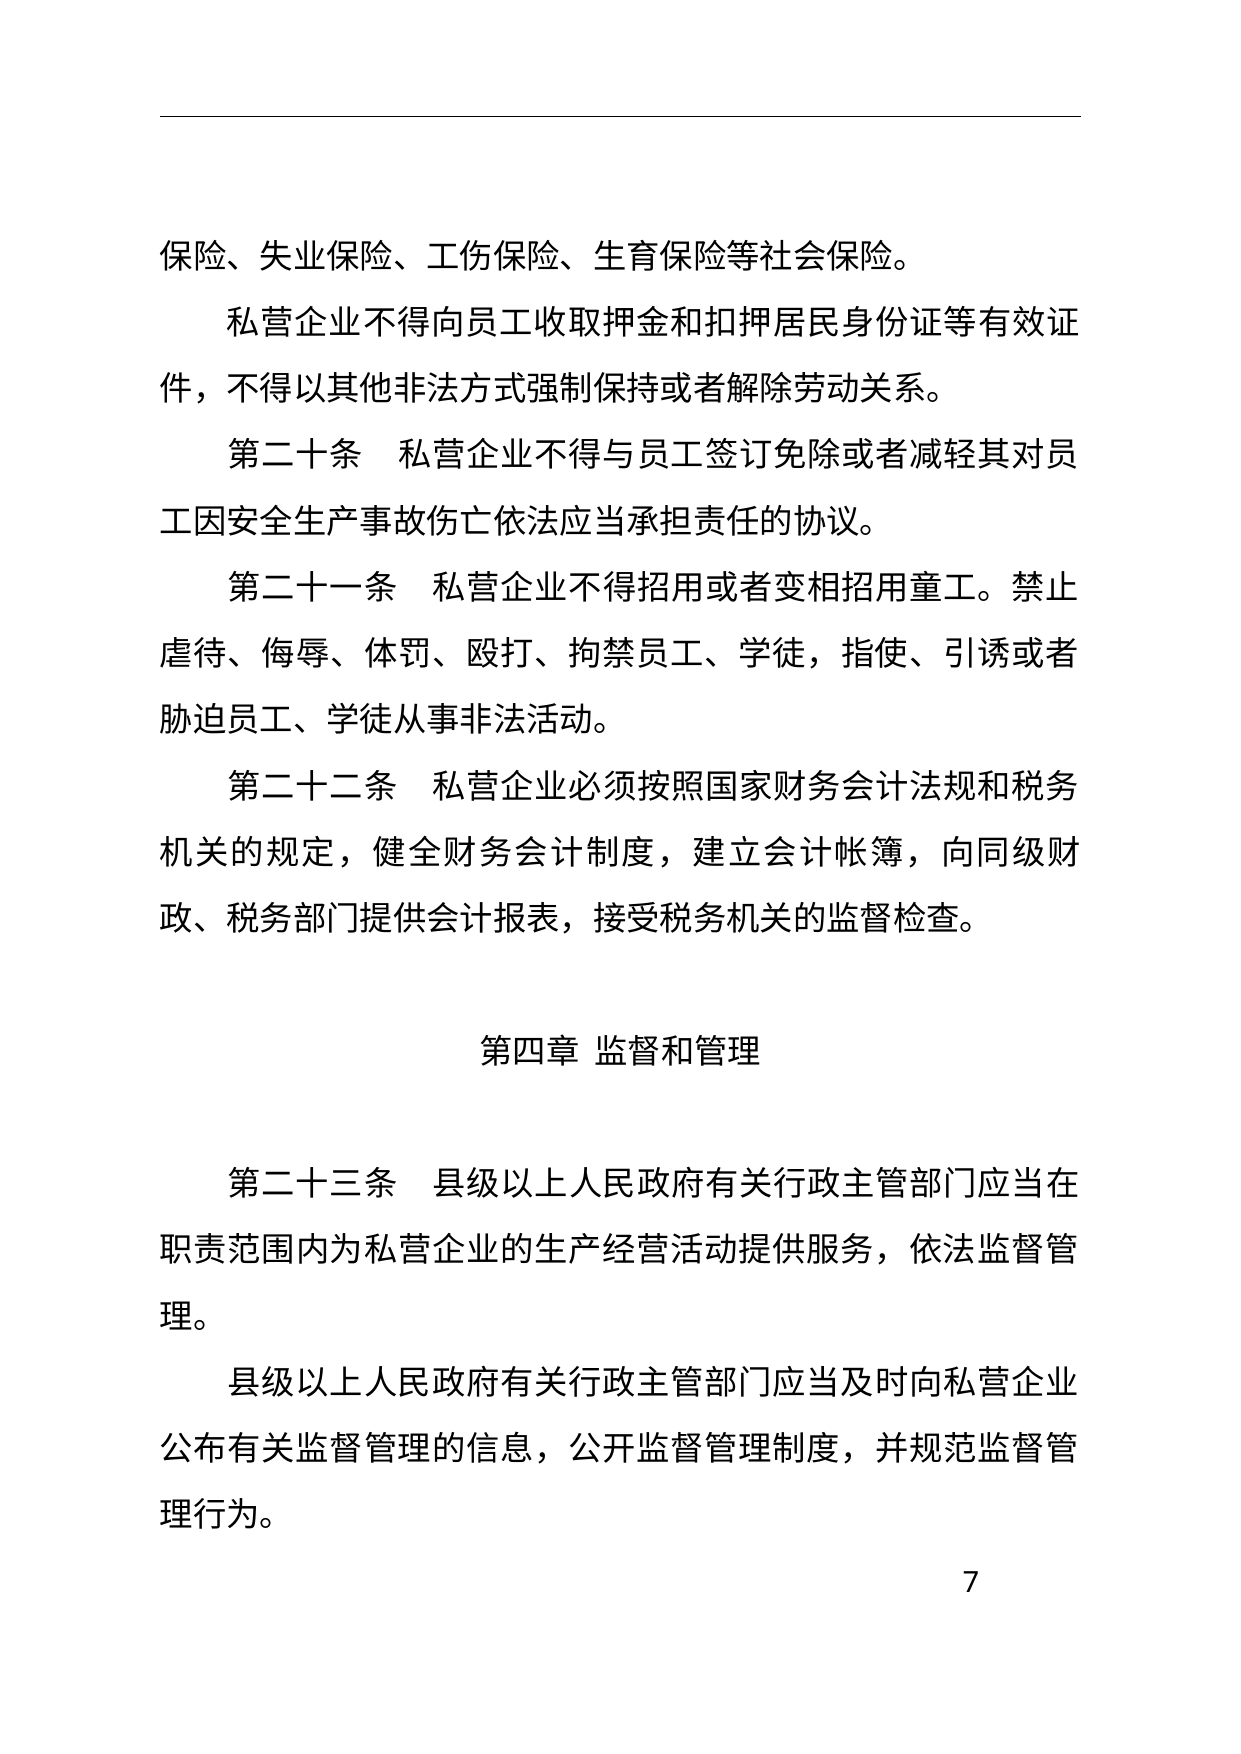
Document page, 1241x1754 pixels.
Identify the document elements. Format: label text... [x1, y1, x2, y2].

text 第二十二条 私营企业必须按照国家财务会计法规和税务机关的规定，健全财务会计制度，建立会计帐簿，向同级财政、税务部门提供会计报表，接受税务机关的监督检查。 [159, 750, 1081, 949]
text 第二十一条 私营企业不得招用或者变相招用童工。禁止虐待、侮辱、体罚、殴打、拘禁员工、学徒，指使、引诱或者胁迫员工、学徒从事非法活动。 [159, 552, 1081, 750]
text 第四章 监督和管理 [159, 1015, 1081, 1082]
text 私营企业不得向员工收取押金和扣押居民身份证等有效证件，不得以其他非法方式强制保持或者解除劳动关系。 [159, 287, 1081, 419]
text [159, 220, 1081, 287]
text 第二十条 私营企业不得与员工签订免除或者减轻其对员工因安全生产事故伤亡依法应当承担责任的协议。 [159, 419, 1081, 552]
text 第二十三条 县级以上人民政府有关行政主管部门应当在职责范围内为私营企业的生产经营活动提供服务，依法监督管理。 [159, 1148, 1081, 1347]
text 县级以上人民政府有关行政主管部门应当及时向私营企业公布有关监督管理的信息，公开监督管理制度，并规范监督管理行为。 [159, 1347, 1081, 1545]
